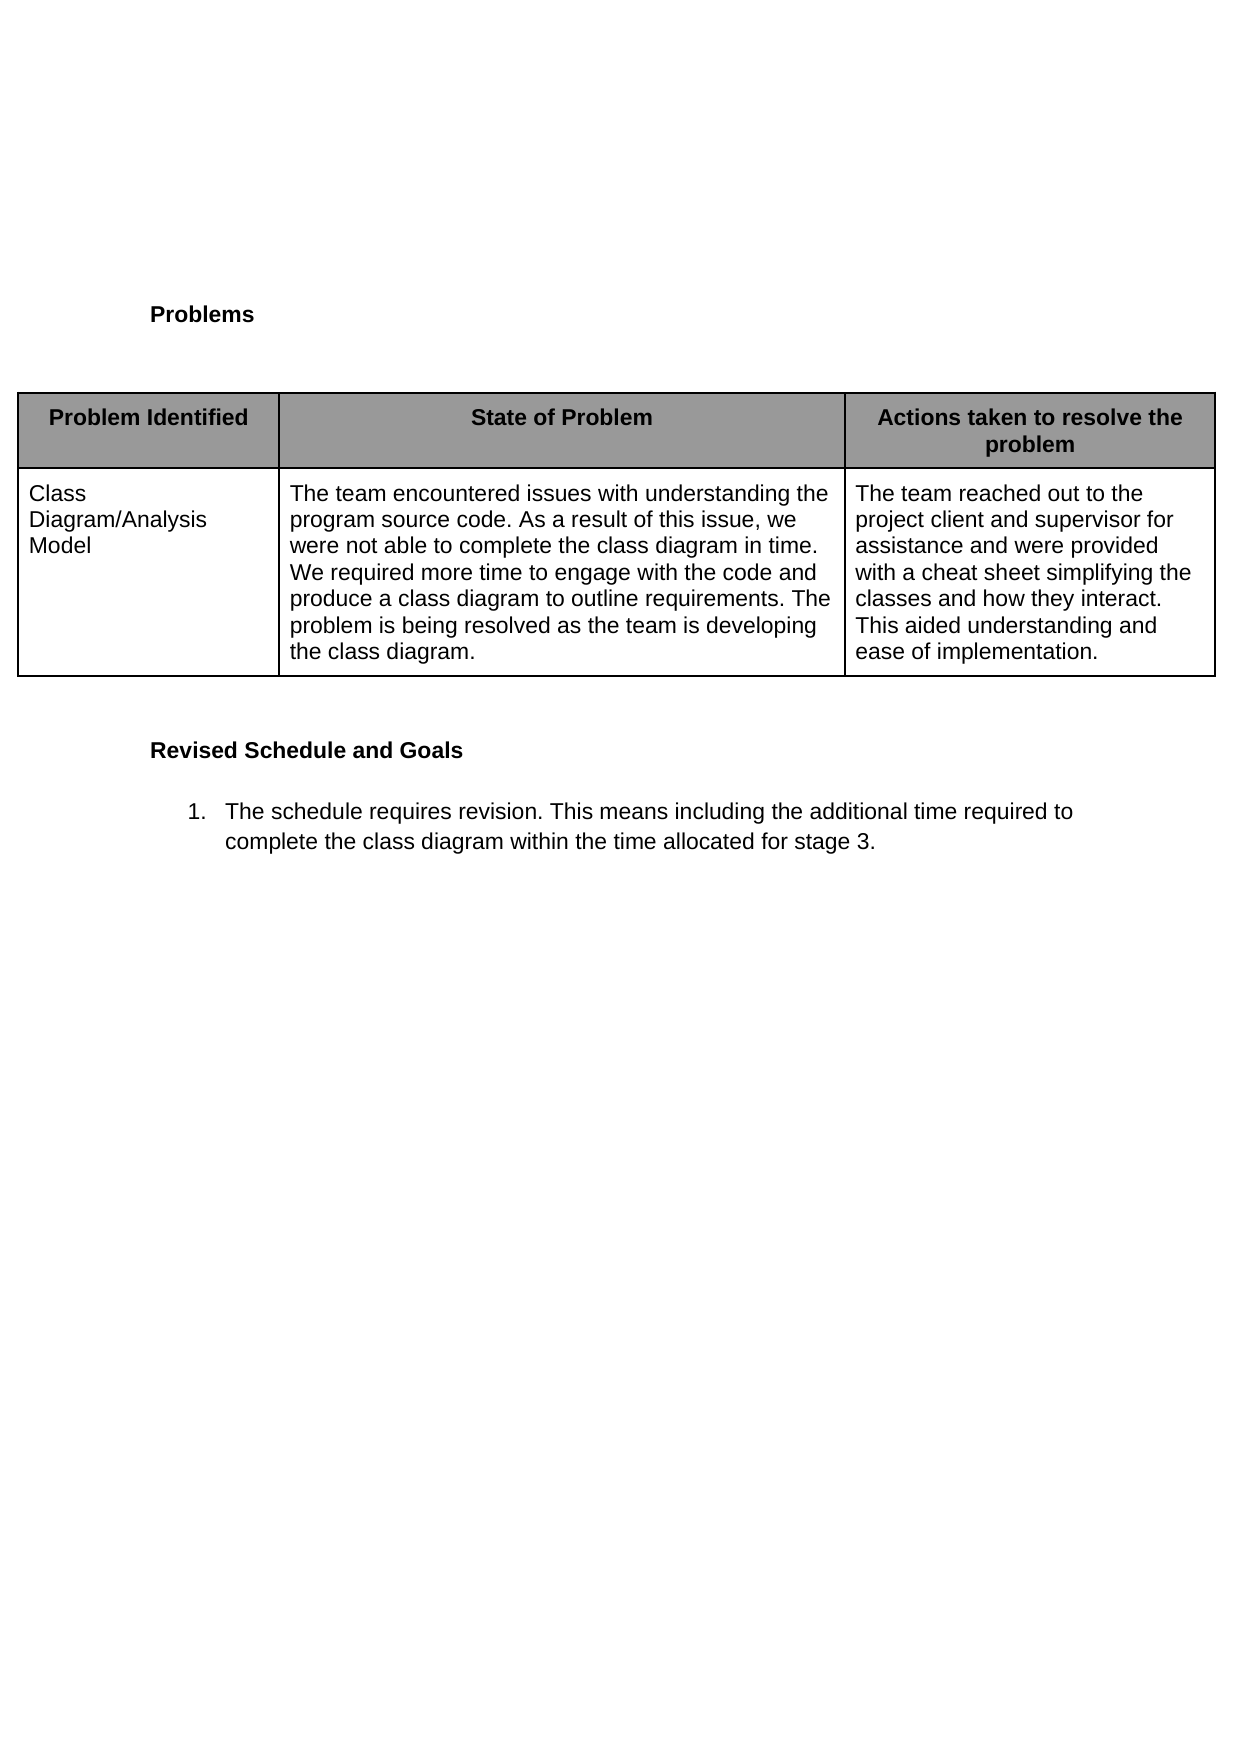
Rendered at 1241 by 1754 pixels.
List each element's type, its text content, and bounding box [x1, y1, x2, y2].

table_cell Class Diagram/Analysis Model [19, 469, 278, 675]
list The schedule requires revision. This means including the additional time required to complete the class diagram within the time allocated for stage 3. [187, 798, 1090, 854]
table_header State of Problem [280, 394, 844, 467]
table_header Problem Identified [19, 394, 278, 467]
text Problems [150, 301, 1090, 327]
table_cell The team encountered issues with understanding the program source code. As a result of this issue, we were not able to complete the class diagram in time. We required more time to engage with the code and produce a class diagram to outline requirements. The problem is being resolved as the team is developing the class diagram. [280, 469, 844, 675]
table_header Actions taken to resolve the problem [846, 394, 1214, 467]
table_cell The team reached out to the project client and supervisor for assistance and were provided with a cheat sheet simplifying the classes and how they interact. This aided understanding and ease of implementation. [846, 469, 1214, 675]
text Revised Schedule and Goals [150, 737, 1090, 763]
